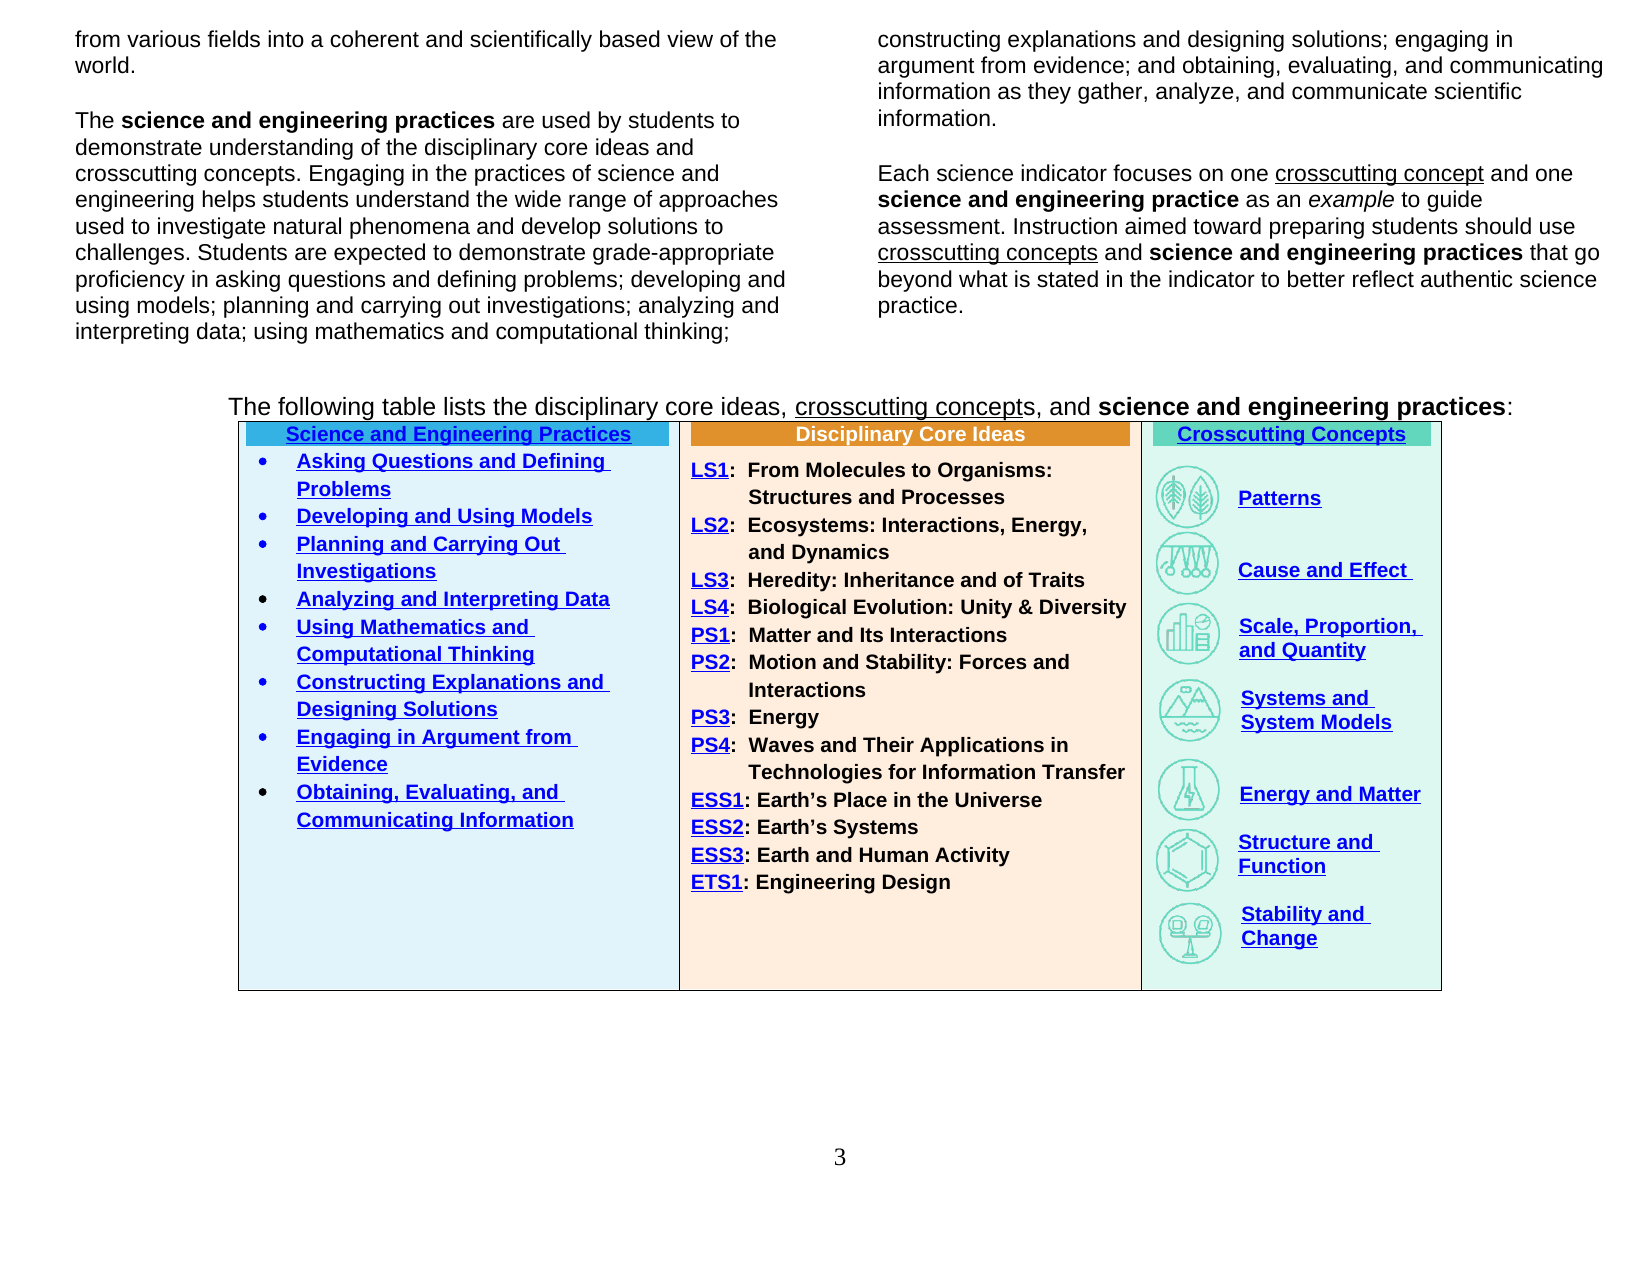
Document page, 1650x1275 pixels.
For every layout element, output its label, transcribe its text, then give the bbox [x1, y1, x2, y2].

text Each science indicator focuses on one crosscutting concept and one science and engineering practice as an example to guide assessment. Instruction aimed toward preparing students should use crosscutting concepts and science and engineering practices that go beyond what is stated in the indicator to better reflect authentic science practice. [877, 160, 1605, 318]
picture [1155, 601, 1221, 666]
table_header Disciplinary Core Ideas LS1: From Molecules to Organisms: Structures and Processes LS2: Ecosystems: Interactions, Energy, and Dynamics LS3: Heredity: Inheritance and of Traits LS4: Biological Evolution: Unity & Diversity PS1: Matter and Its Interactions PS2: Motion and Stability: Forces and Interactions PS3: Energy PS4: Waves and Their Applications in Technologies for Information Transfer ESS1: Earth’s Place in the Universe ESS2: Earth’s Systems ESS3: Earth and Human Activity ETS1: Engineering Design [680, 422, 1141, 989]
picture [1157, 901, 1223, 966]
text The science and engineering practices are used by students to demonstrate understanding of the disciplinary core ideas and crosscutting concepts. Engaging in the practices of science and engineering helps students understand the wide range of approaches used to investigate natural phenomena and develop solutions to challenges. Students are expected to demonstrate grade-appropriate proficiency in asking questions and defining problems; developing and using models; planning and carrying out investigations; analyzing and interpreting data; using mathematics and computational thinking; constructing explanations and designing solutions; engaging in argument from evidence; and obtaining, evaluating, and communicating information as they gather, analyze, and communicate scientific information. [877, 26, 1605, 131]
picture [1154, 464, 1220, 529]
picture [1156, 757, 1221, 822]
table_header Crosscutting Concepts Patterns Cause and Effect Scale, Proportion, and Quantity Systems and System Models Energy and Matter Structure and Function Stability and Change [1142, 422, 1441, 989]
text The science and engineering practices are used by students to demonstrate understanding of the disciplinary core ideas and crosscutting concepts. Engaging in the practices of science and engineering helps students understand the wide range of approaches used to investigate natural phenomena and develop solutions to challenges. Students are expected to demonstrate grade-appropriate proficiency in asking questions and defining problems; developing and using models; planning and carrying out investigations; analyzing and interpreting data; using mathematics and computational thinking; constructing explanations and designing solutions; engaging in argument from evidence; and obtaining, evaluating, and communicating information as they gather, analyze, and communicate scientific information. [75, 107, 802, 344]
picture [1154, 530, 1219, 596]
picture [1154, 827, 1220, 893]
table_header Science and Engineering Practices Asking Questions and Defining Problems Developing and Using Models Planning and Carrying Out Investigations Analyzing and Interpreting Data Using Mathematics and Computational Thinking Constructing Explanations and Designing Solutions Engaging in Argument from Evidence Obtaining, Evaluating, and Communicating Information [239, 422, 679, 989]
picture [1157, 677, 1222, 743]
text The following table lists the disciplinary core ideas, crosscutting concepts, and science and engineering practices: [75, 365, 1605, 421]
